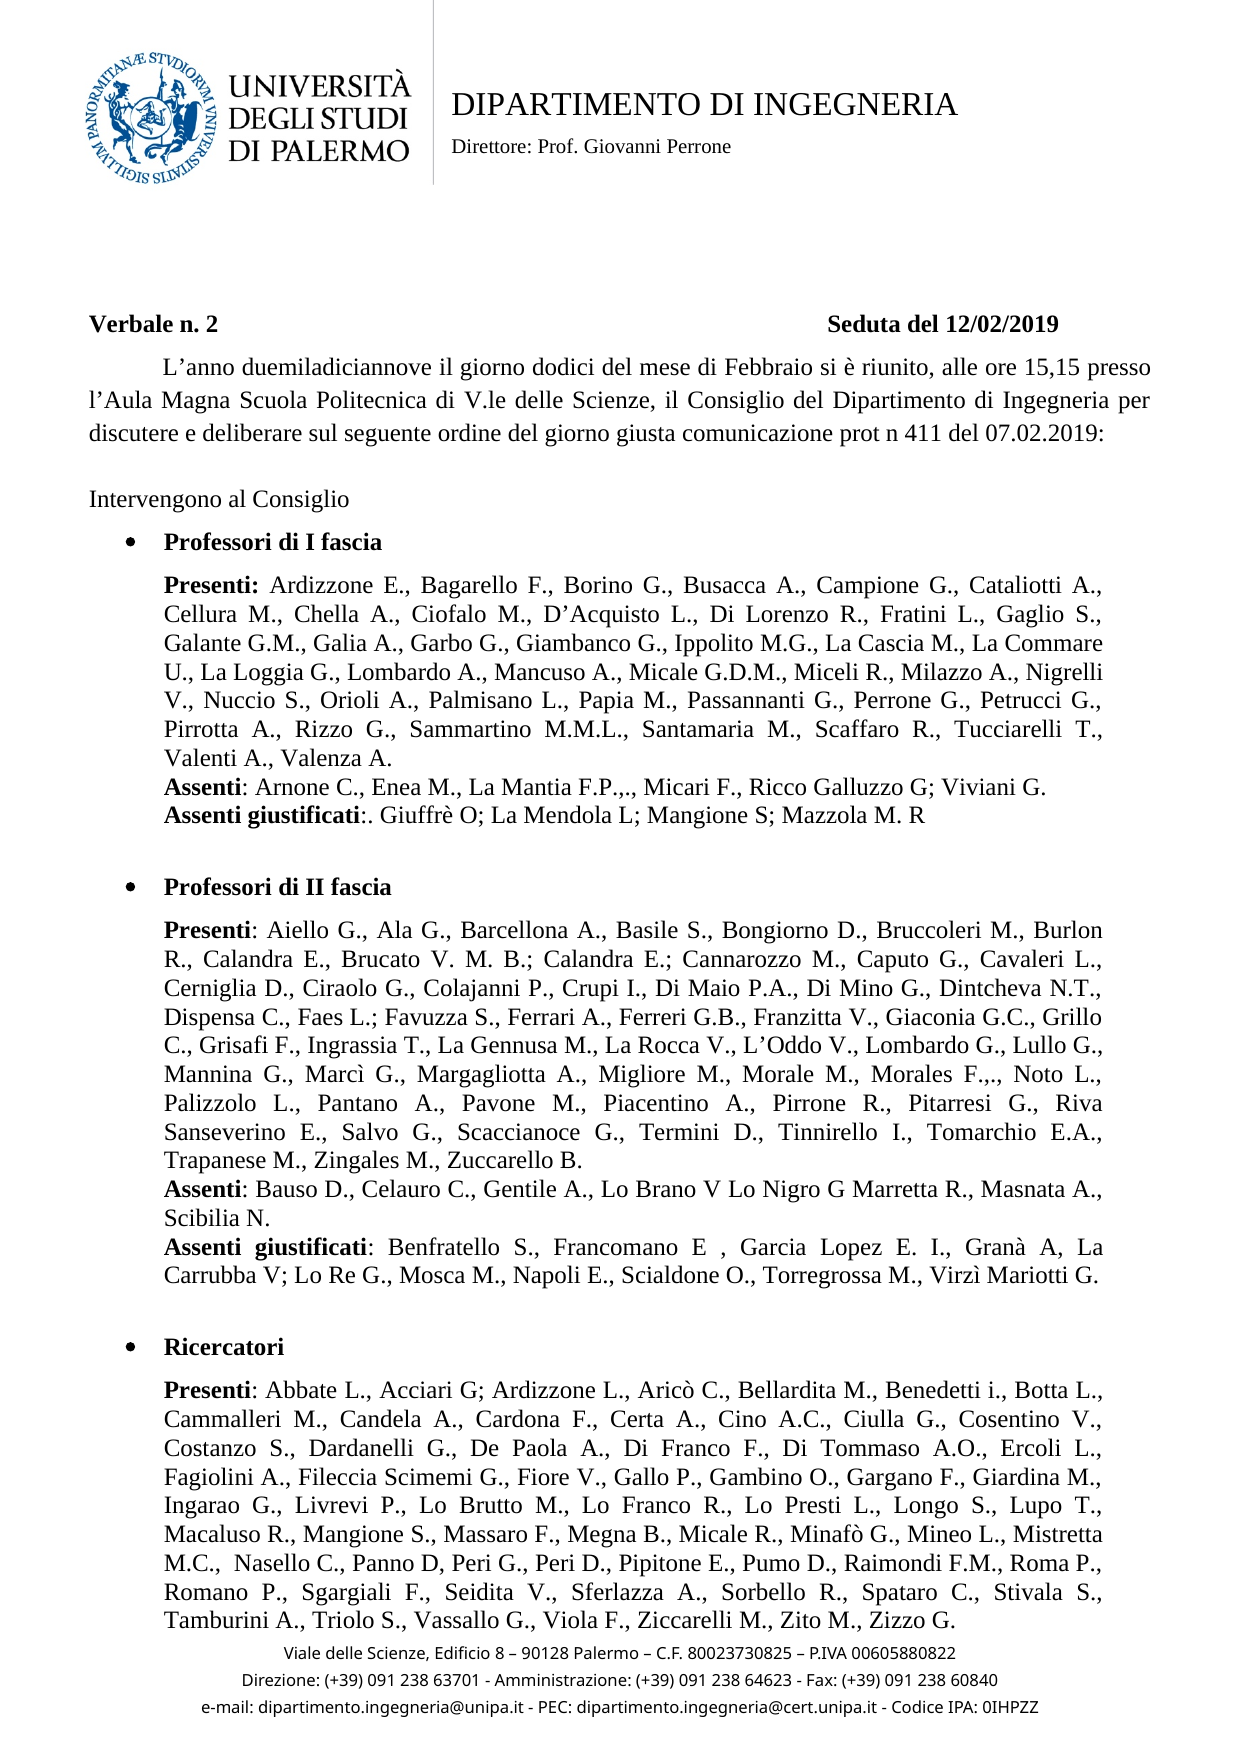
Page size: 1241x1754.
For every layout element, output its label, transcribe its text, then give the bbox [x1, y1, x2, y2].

list Ricercatori [126, 1332, 1104, 1361]
text Intervengono al Consiglio [88, 484, 1104, 513]
text Assenti: Arnone C., Enea M., La Mantia F.P.,., Micari F., Ricco Galluzzo G; Viviani G. [163, 772, 1104, 800]
text Verbale n. 2 Seduta del 12/02/2019 [88, 309, 1152, 338]
picture [19, 0, 1241, 272]
text Presenti: Aiello G., Ala G., Barcellona A., Basile S., Bongiorno D., Bruccoleri M., Burlon R., Calandra E., Brucato V. M. B.; Calandra E.; Cannarozzo M., Caputo G., Cavaleri L., Cerniglia D., Ciraolo G., Colajanni P., Crupi I., Di Maio P.A., Di Mino G., Dintcheva N.T., Dispensa C., Faes L.; Favuzza S., Ferrari A., Ferreri G.B., Franzitta V., Giaconia G.C., Grillo C., Grisafi F., Ingrassia T., La Gennusa M., La Rocca V., L’Oddo V., Lombardo G., Lullo G., Mannina G., Marcì G., Margagliotta A., Migliore M., Morale M., Morales F.,., Noto L., Palizzolo L., Pantano A., Pavone M., Piacentino A., Pirrone R., Pitarresi G., Riva Sanseverino E., Salvo G., Scaccianoce G., Termini D., Tinnirello I., Tomarchio E.A., Trapanese M., Zingales M., Zuccarello B. [163, 915, 1104, 1174]
text Assenti giustificati:. Giuffrè O; La Mendola L; Mangione S; Mazzola M. R [163, 800, 1104, 829]
text Presenti: Abbate L., Acciari G; Ardizzone L., Aricò C., Bellardita M., Benedetti i., Botta L., Cammalleri M., Candela A., Cardona F., Certa A., Cino A.C., Ciulla G., Cosentino V., Costanzo S., Dardanelli G., De Paola A., Di Franco F., Di Tommaso A.O., Ercoli L., Fagiolini A., Fileccia Scimemi G., Fiore V., Gallo P., Gambino O., Gargano F., Giardina M., Ingarao G., Livrevi P., Lo Brutto M., Lo Franco R., Lo Presti L., Longo S., Lupo T., Macaluso R., Mangione S., Massaro F., Megna B., Micale R., Minafò G., Mineo L., Mistretta M.C., Nasello C., Panno D, Peri G., Peri D., Pipitone E., Pumo D., Raimondi F.M., Roma P., Romano P., Sgargiali F., Seidita V., Sferlazza A., Sorbello R., Spataro C., Stivala S., Tamburini A., Triolo S., Vassallo G., Viola F., Ziccarelli M., Zito M., Zizzo G. [163, 1375, 1104, 1634]
text Assenti giustificati: Benfratello S., Francomano E , Garcia Lopez E. I., Granà A, La Carrubba V; Lo Re G., Mosca M., Napoli E., Scialdone O., Torregrossa M., Virzì Mariotti G. [163, 1232, 1104, 1289]
list Professori di II fascia [126, 872, 1104, 901]
list Professori di I fascia [126, 527, 1104, 556]
text Presenti: Ardizzone E., Bagarello F., Borino G., Busacca A., Campione G., Cataliotti A., Cellura M., Chella A., Ciofalo M., D’Acquisto L., Di Lorenzo R., Fratini L., Gaglio S., Galante G.M., Galia A., Garbo G., Giambanco G., Ippolito M.G., La Cascia M., La Commare U., La Loggia G., Lombardo A., Mancuso A., Micale G.D.M., Miceli R., Milazzo A., Nigrelli V., Nuccio S., Orioli A., Palmisano L., Papia M., Passannanti G., Perrone G., Petrucci G., Pirrotta A., Rizzo G., Sammartino M.M.L., Santamaria M., Scaffaro R., Tucciarelli T., Valenti A., Valenza A. [163, 570, 1104, 772]
text L’anno duemiladiciannove il giorno dodici del mese di Febbraio si è riunito, alle ore 15,15 presso l’Aula Magna Scuola Politecnica di V.le delle Scienze, il Consiglio del Dipartimento di Ingegneria per discutere e deliberare sul seguente ordine del giorno giusta comunicazione prot n 411 del 07.02.2019: [88, 352, 1152, 447]
text Assenti: Bauso D., Celauro C., Gentile A., Lo Brano V Lo Nigro G Marretta R., Masnata A., Scibilia N. [163, 1174, 1104, 1232]
